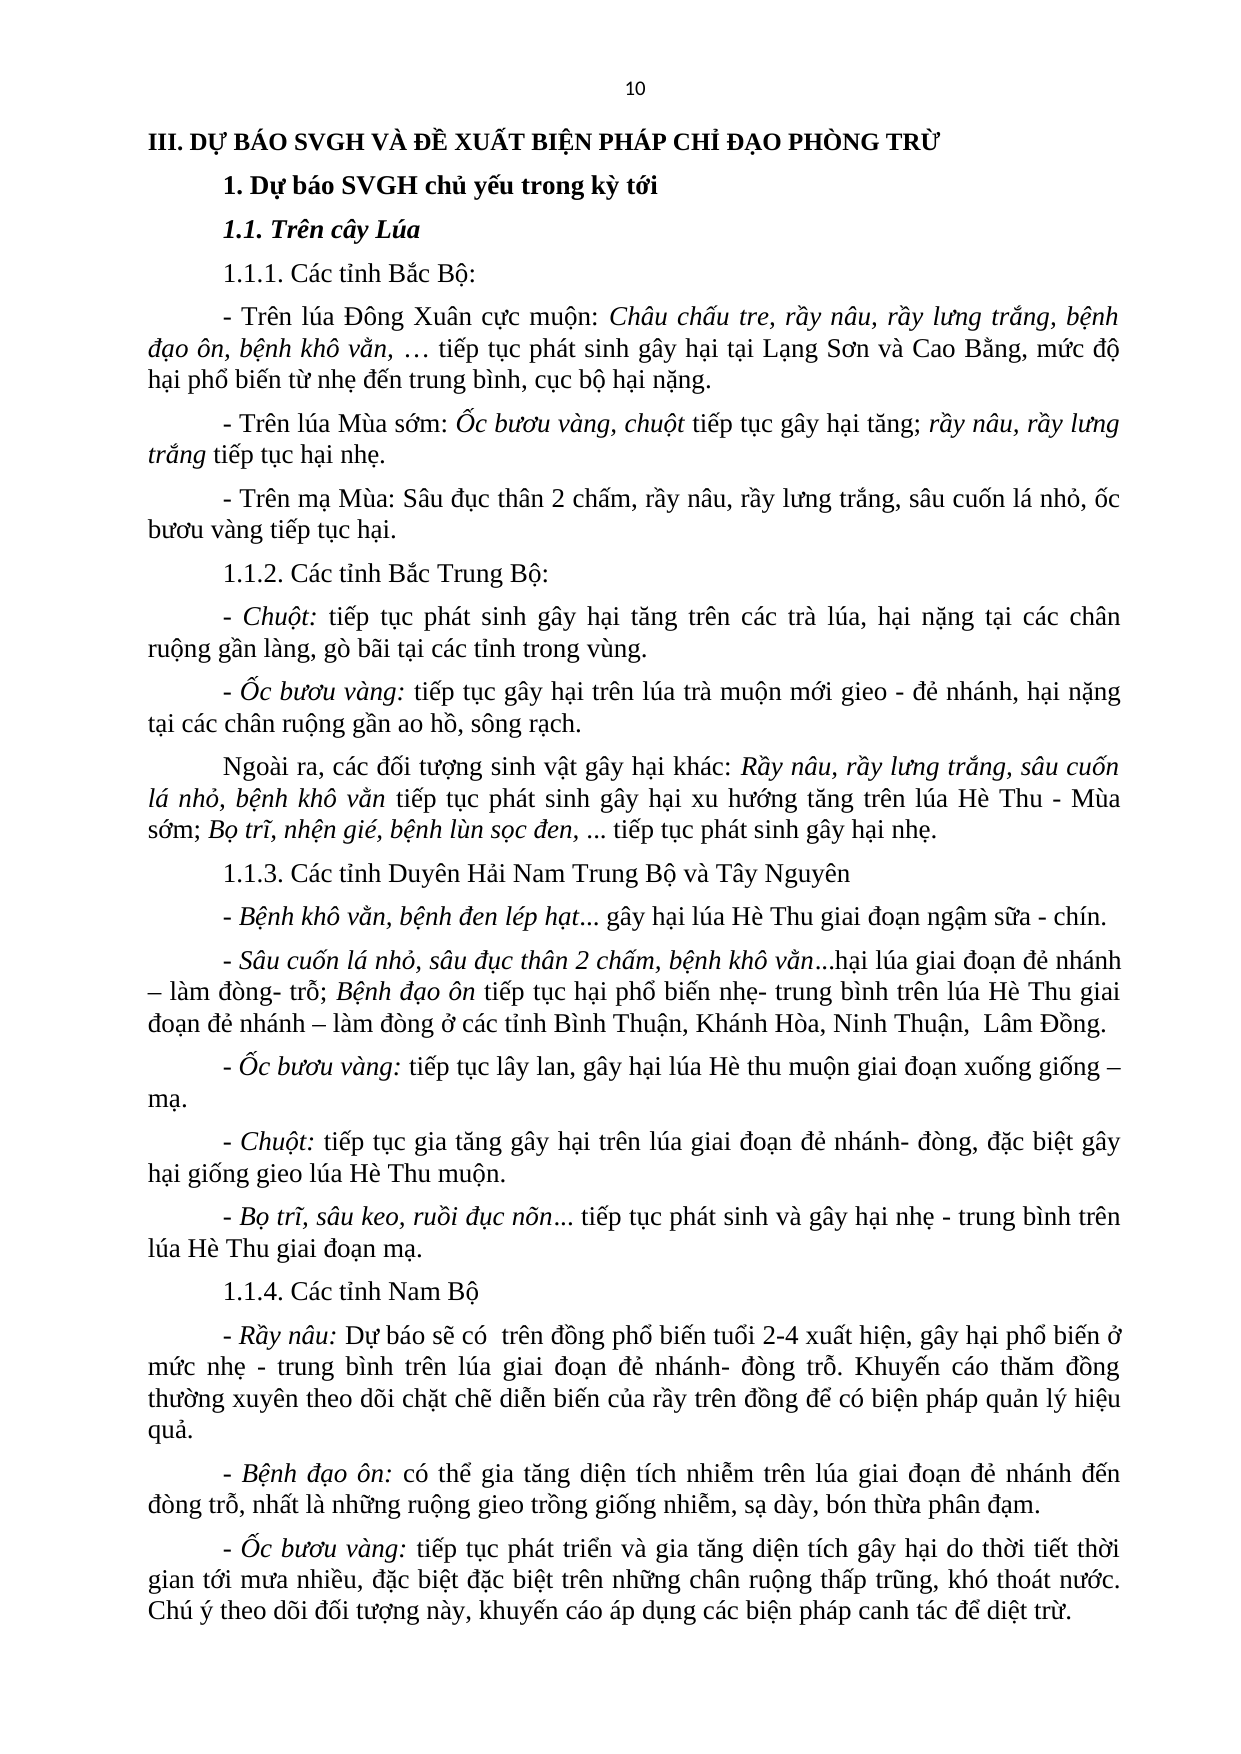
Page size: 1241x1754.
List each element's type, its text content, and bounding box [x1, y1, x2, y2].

text - Chuột: tiếp tục gia tăng gây hại trên lúa giai đoạn đẻ nhánh- đòng, đặc biệt gây hại giống gieo lúa Hè Thu muộn. [148, 1126, 1122, 1188]
text - Ốc bươu vàng: tiếp tục gây hại trên lúa trà muộn mới gieo - đẻ nhánh, hại nặng tại các chân ruộng gần ao hồ, sông rạch. [148, 676, 1122, 738]
text 1.1.1. Các tỉnh Bắc Bộ: [148, 257, 1122, 288]
text - Bệnh đạo ôn: có thể gia tăng diện tích nhiễm trên lúa giai đoạn đẻ nhánh đến đòng trỗ, nhất là những ruộng gieo trồng giống nhiễm, sạ dày, bón thừa phân đạm. [148, 1457, 1122, 1519]
text Ngoài ra, các đối tượng sinh vật gây hại khác: Rầy nâu, rầy lưng trắng, sâu cuốn lá nhỏ, bệnh khô vằn tiếp tục phát sinh gây hại xu hướng tăng trên lúa Hè Thu - Mùa sớm; Bọ trĩ, nhện gié, bệnh lùn sọc đen, ... tiếp tục phát sinh gây hại nhẹ. [148, 751, 1122, 844]
text - Sâu cuốn lá nhỏ, sâu đục thân 2 chấm, bệnh khô vằn...hại lúa giai đoạn đẻ nhánh – làm đòng- trỗ; Bệnh đạo ôn tiếp tục hại phổ biến nhẹ- trung bình trên lúa Hè Thu giai đoạn đẻ nhánh – làm đòng ở các tỉnh Bình Thuận, Khánh Hòa, Ninh Thuận, Lâm Đồng. [148, 944, 1122, 1038]
text - Trên lúa Đông Xuân cực muộn: Châu chấu tre, rầy nâu, rầy lưng trắng, bệnh đạo ôn, bệnh khô vằn, … tiếp tục phát sinh gây hại tại Lạng Sơn và Cao Bằng, mức độ hại phổ biến từ nhẹ đến trung bình, cục bộ hại nặng. [148, 301, 1122, 394]
text 1. Dự báo SVGH chủ yếu trong kỳ tới [148, 169, 1122, 201]
text 1.1.3. Các tỉnh Duyên Hải Nam Trung Bộ và Tây Nguyên [148, 857, 1122, 888]
text - Ốc bươu vàng: tiếp tục phát triển và gia tăng diện tích gây hại do thời tiết thời gian tới mưa nhiều, đặc biệt đặc biệt trên những chân ruộng thấp trũng, khó thoát nước. Chú ý theo dõi đối tượng này, khuyến cáo áp dụng các biện pháp canh tác để diệt trừ. [148, 1532, 1122, 1626]
text - Ốc bươu vàng: tiếp tục lây lan, gây hại lúa Hè thu muộn giai đoạn xuống giống – mạ. [148, 1051, 1122, 1113]
text - Rầy nâu: Dự báo sẽ có trên đồng phổ biến tuổi 2-4 xuất hiện, gây hại phổ biến ở mức nhẹ - trung bình trên lúa giai đoạn đẻ nhánh- đòng trỗ. Khuyến cáo thăm đồng thường xuyên theo dõi chặt chẽ diễn biến của rầy trên đồng để có biện pháp quản lý hiệu quả. [148, 1319, 1122, 1444]
text - Bệnh khô vằn, bệnh đen lép hạt... gây hại lúa Hè Thu giai đoạn ngậm sữa - chín. [148, 901, 1122, 932]
text 1.1.2. Các tỉnh Bắc Trung Bộ: [148, 557, 1122, 588]
text - Bọ trĩ, sâu keo, ruồi đục nõn... tiếp tục phát sinh và gây hại nhẹ - trung bình trên lúa Hè Thu giai đoạn mạ. [148, 1201, 1122, 1263]
text - Chuột: tiếp tục phát sinh gây hại tăng trên các trà lúa, hại nặng tại các chân ruộng gần làng, gò bãi tại các tỉnh trong vùng. [148, 601, 1122, 663]
text - Trên mạ Mùa: Sâu đục thân 2 chấm, rầy nâu, rầy lưng trắng, sâu cuốn lá nhỏ, ốc bươu vàng tiếp tục hại. [148, 482, 1122, 544]
text III. DỰ BÁO SVGH VÀ ĐỀ XUẤT BIỆN PHÁP CHỈ ĐẠO PHÒNG TRỪ [148, 126, 1117, 157]
text 1.1. Trên cây Lúa [148, 213, 1122, 244]
text 1.1.4. Các tỉnh Nam Bộ [148, 1276, 1122, 1307]
text - Trên lúa Mùa sớm: Ốc bươu vàng, chuột tiếp tục gây hại tăng; rầy nâu, rầy lưng trắng tiếp tục hại nhẹ. [148, 407, 1122, 469]
